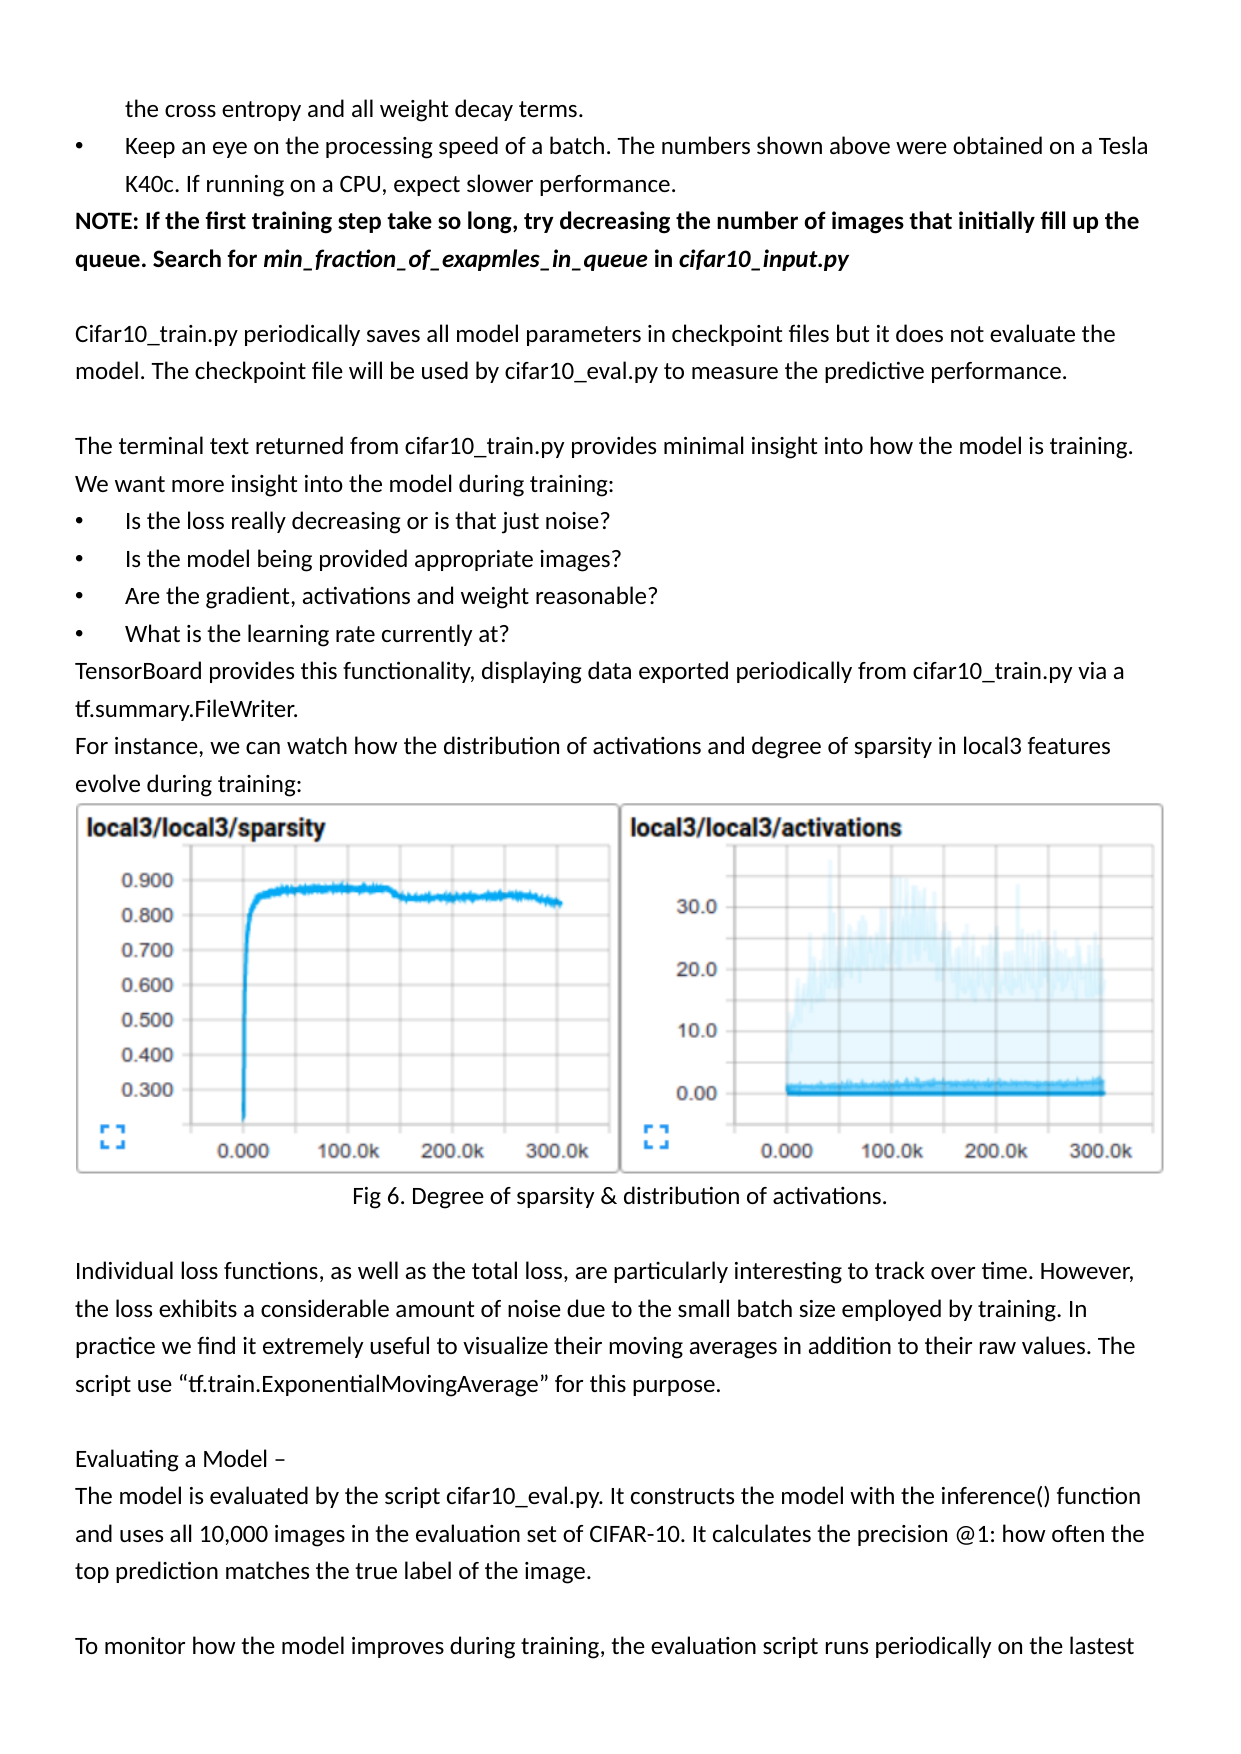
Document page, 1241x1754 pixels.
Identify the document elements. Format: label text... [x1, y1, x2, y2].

list Is the model being provided appropriate images? [75, 539, 1165, 577]
list Are the gradient, activations and weight reasonable? [75, 577, 1165, 614]
text Evaluating a Model – [75, 1439, 1165, 1477]
list Keep an eye on the processing speed of a batch. The numbers shown above were obtained on a Tesla K40c. If running on a CPU, expect slower performance. [75, 127, 1165, 202]
text NOTE: If the first training step take so long, try decreasing the number of images that initially fill up the queue. Search for min_fraction_of_exapmles_in_queue in cifar10_input.py [75, 202, 1165, 277]
text Fig 6. Degree of sparsity & distribution of activations. [75, 1177, 1165, 1214]
list What is the learning rate currently at? [75, 614, 1165, 652]
text Individual loss functions, as well as the total loss, are particularly interesting to track over time. However, the loss exhibits a considerable amount of noise due to the small batch size employed by training. In practice we find it extremely useful to visualize their moving averages in addition to their raw values. The script use “tf.train.ExponentialMovingAverage” for this purpose. [75, 1252, 1165, 1402]
text Cifar10_train.py periodically saves all model parameters in checkpoint files but it does not evaluate the model. The checkpoint file will be used by cifar10_eval.py to measure the predictive performance. [75, 314, 1165, 389]
list Is the loss really decreasing or is that just noise? [75, 502, 1165, 539]
text TensorBoard provides this functionality, displaying data exported periodically from cifar10_train.py via a tf.summary.FileWriter. [75, 652, 1165, 727]
picture [75, 802, 1166, 1176]
text The model is evaluated by the script cifar10_eval.py. It constructs the model with the inference() function and uses all 10,000 images in the evaluation set of CIFAR-10. It calculates the precision @1: how often the top prediction matches the true label of the image. [75, 1477, 1165, 1589]
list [75, 89, 1165, 127]
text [75, 1627, 1165, 1664]
text For instance, we can watch how the distribution of activations and degree of sparsity in local3 features evolve during training: [75, 727, 1165, 802]
text The terminal text returned from cifar10_train.py provides minimal insight into how the model is training. We want more insight into the model during training: [75, 427, 1165, 502]
